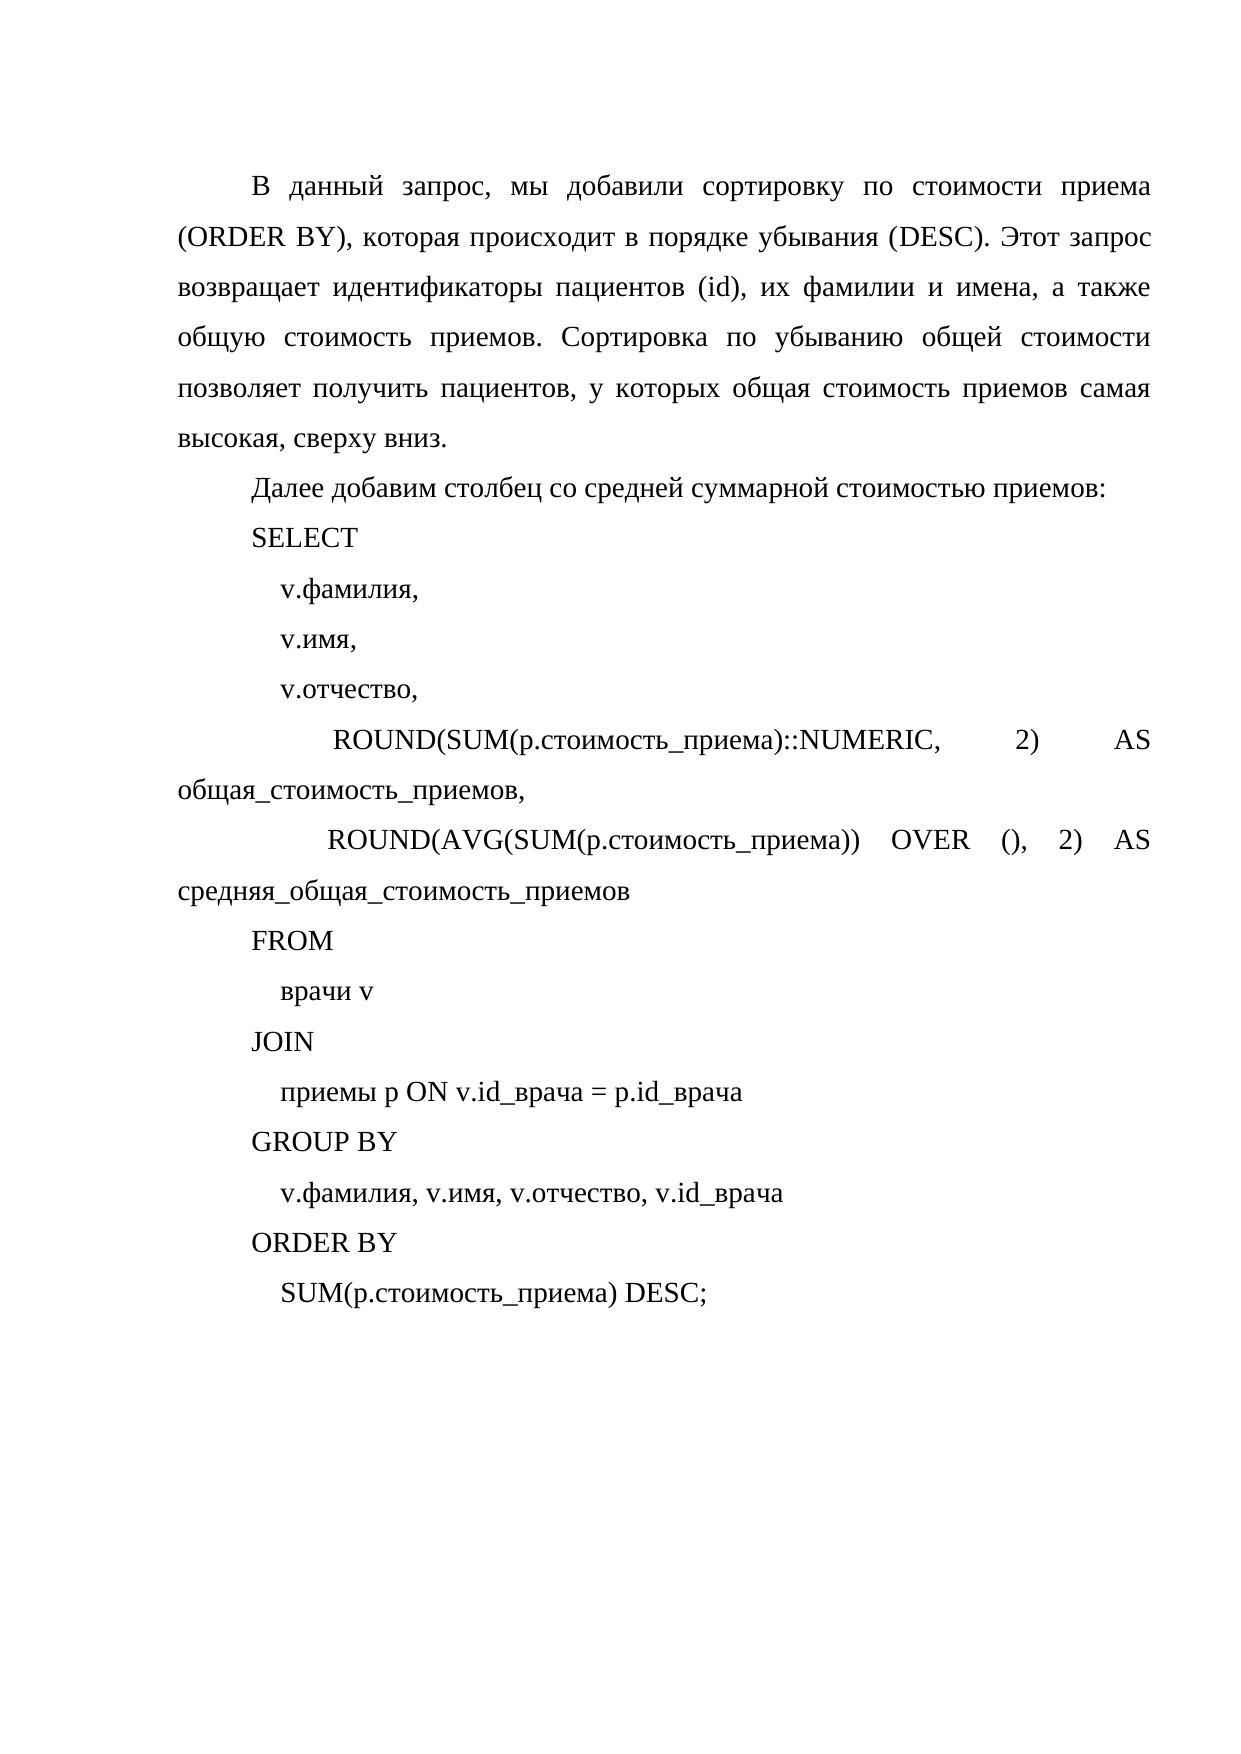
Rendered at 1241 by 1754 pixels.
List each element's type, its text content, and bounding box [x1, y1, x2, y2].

text v.имя, [177, 621, 1152, 655]
text приемы p ON v.id_врача = p.id_врача [177, 1074, 1152, 1108]
text v.отчество, [177, 672, 1152, 705]
text v.фамилия, v.имя, v.отчество, v.id_врача [177, 1175, 1152, 1208]
text v.фамилия, [177, 571, 1152, 604]
text ORDER BY [177, 1225, 1152, 1258]
text ROUND(SUM(p.стоимость_приема)::NUMERIC, 2) AS общая_стоимость_приемов, [177, 722, 1152, 806]
text ROUND(AVG(SUM(p.стоимость_приема)) OVER (), 2) AS средняя_общая_стоимость_приемов [177, 822, 1152, 906]
text SUM(p.стоимость_приема) DESC; [177, 1275, 1152, 1309]
text JOIN [177, 1024, 1152, 1057]
text В данный запрос, мы добавили сортировку по стоимости приема (ORDER BY), которая происходит в порядке убывания (DESC). Этот запрос возвращает идентификаторы пациентов (id), их фамилии и имена, а также общую стоимость приемов. Сортировка по убыванию общей стоимости позволяет получить пациентов, у которых общая стоимость приемов самая высокая, сверху вниз. [177, 168, 1152, 453]
text Далее добавим столбец со средней суммарной стоимостью приемов: [177, 470, 1152, 504]
text GROUP BY [177, 1124, 1152, 1158]
text FROM [177, 923, 1152, 957]
text SELECT [177, 521, 1152, 554]
text врачи v [177, 973, 1152, 1007]
